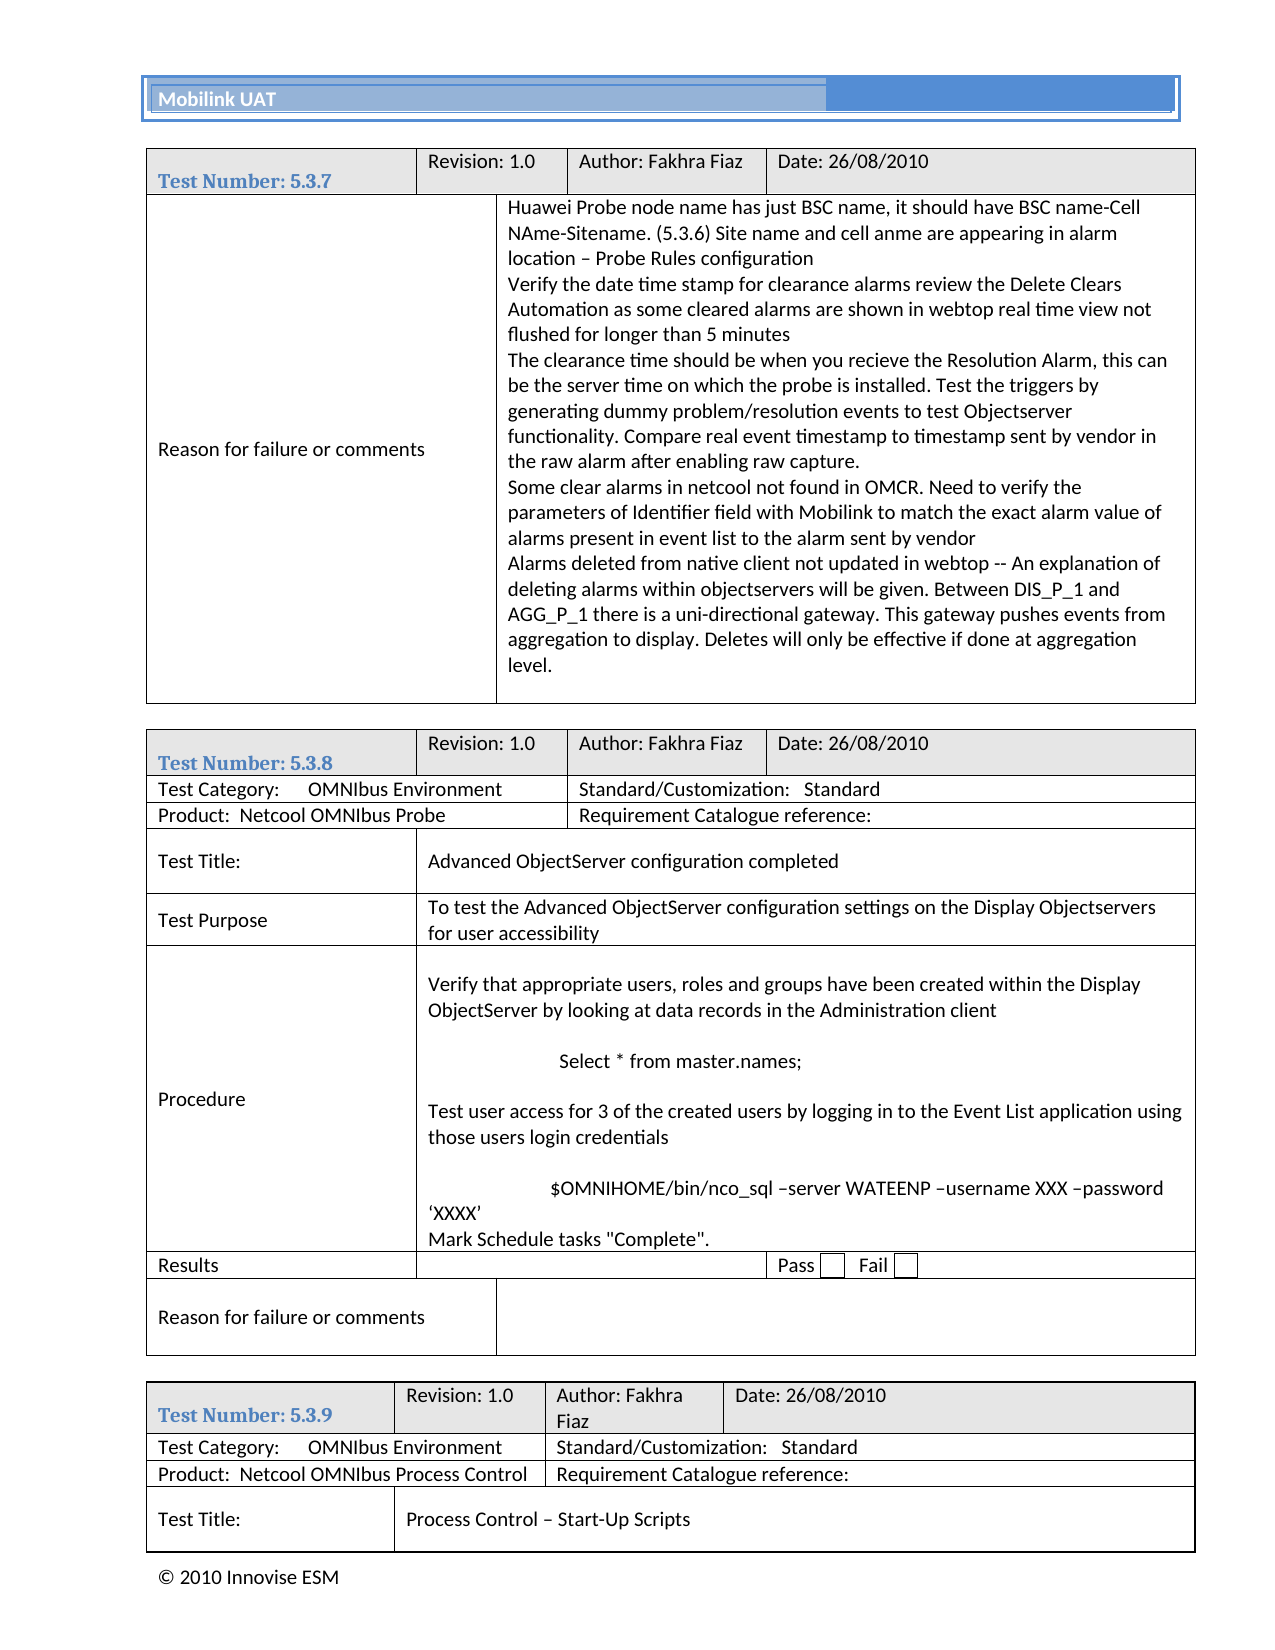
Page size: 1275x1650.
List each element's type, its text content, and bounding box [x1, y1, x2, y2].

table_cell Test Title: [147, 1487, 394, 1551]
table_header Test Number: 5.3.8 [147, 730, 416, 775]
table_header Test Number: 5.3.9 [147, 1383, 394, 1433]
table_header Date: 26/08/2010 [767, 149, 1195, 193]
table_cell Test Purpose [147, 894, 416, 945]
table_cell Advanced ObjectServer configuration completed [417, 829, 1195, 893]
table_cell Test Category: OMNIbus Environment [147, 776, 567, 802]
table_cell To test the Advanced ObjectServer configuration settings on the Display Objectservers for user accessibility [417, 894, 1195, 945]
table_cell Requirement Catalogue reference: [546, 1461, 1194, 1486]
table_cell Process Control – Start-Up Scripts [395, 1487, 1194, 1551]
table_header Revision: 1.0 [417, 149, 567, 193]
table_header Author: Fakhra Fiaz [568, 149, 766, 193]
table_cell Standard/Customization: Standard [568, 776, 1195, 802]
table_header Test Number: 5.3.7 [147, 149, 416, 193]
table_cell Requirement Catalogue reference: [568, 803, 1195, 828]
table_cell Results [147, 1252, 416, 1278]
table_cell Reason for failure or comments [147, 1279, 496, 1355]
table_cell Product: Netcool OMNIbus Probe [147, 803, 567, 828]
table_header Revision: 1.0 [395, 1383, 545, 1433]
table_header Date: 26/08/2010 [767, 730, 1195, 775]
table_cell [417, 1252, 766, 1278]
table_header Revision: 1.0 [417, 730, 567, 775]
table_header Date: 26/08/2010 [724, 1383, 1194, 1433]
table_cell Verify that appropriate users, roles and groups have been created within the Display ObjectServer by looking at data records in the Administration client Select * from master.names; Test user access for 3 of the created users by logging in to the Event List application using those users login credentials $OMNIHOME/bin/nco_sql –server WATEENP –username XXX –password ‘XXXX’ Mark Schedule tasks "Complete". [417, 946, 1195, 1251]
table_cell Huawei Probe node name has just BSC name, it should have BSC name-Cell NAme-Sitename. (5.3.6) Site name and cell anme are appearing in alarm location – Probe Rules configuration Verify the date time stamp for clearance alarms review the Delete Clears Automation as some cleared alarms are shown in webtop real time view not flushed for longer than 5 minutes The clearance time should be when you recieve the Resolution Alarm, this can be the server time on which the probe is installed. Test the triggers by generating dummy problem/resolution events to test Objectserver functionality. Compare real event timestamp to timestamp sent by vendor in the raw alarm after enabling raw capture. Some clear alarms in netcool not found in OMCR. Need to verify the parameters of Identifier field with Mobilink to match the exact alarm value of alarms present in event list to the alarm sent by vendor Alarms deleted from native client not updated in webtop -- An explanation of deleting alarms within objectservers will be given. Between DIS_P_1 and AGG_P_1 there is a uni-directional gateway. This gateway pushes events from aggregation to display. Deletes will only be effective if done at aggregation level. [497, 195, 1195, 703]
table_header Author: Fakhra Fiaz [546, 1383, 723, 1433]
table_cell Procedure [147, 946, 416, 1251]
table_cell Product: Netcool OMNIbus Process Control [147, 1461, 545, 1486]
table_cell Pass Fail [767, 1252, 1195, 1278]
table_cell [497, 1279, 1195, 1355]
table_cell Standard/Customization: Standard [546, 1434, 1194, 1460]
table_cell Test Title: [147, 829, 416, 893]
table_cell Test Category: OMNIbus Environment [147, 1434, 545, 1460]
table_cell Reason for failure or comments [147, 195, 496, 703]
table_header Author: Fakhra Fiaz [568, 730, 766, 775]
